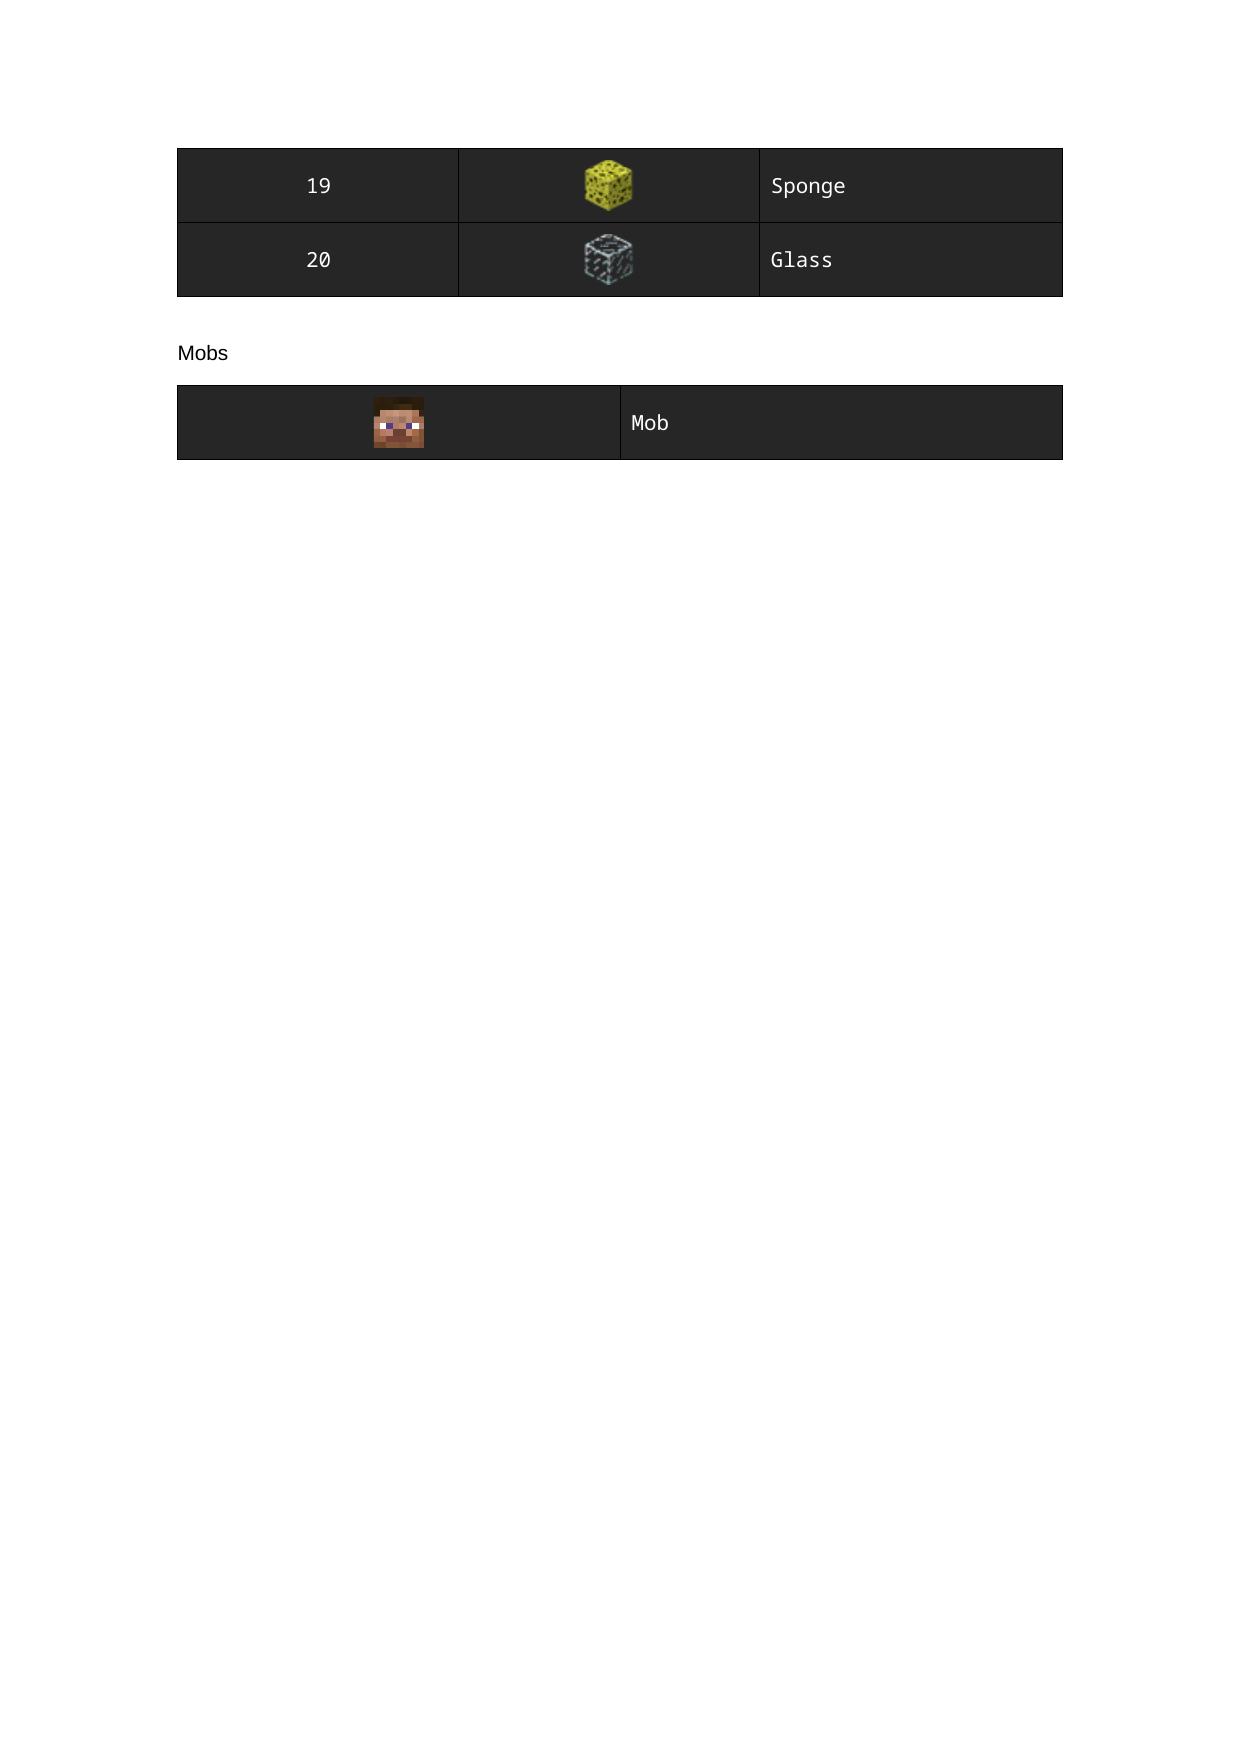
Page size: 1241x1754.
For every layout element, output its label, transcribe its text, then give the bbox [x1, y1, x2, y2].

table_cell 19 [178, 149, 458, 222]
table_cell [459, 149, 759, 222]
picture [583, 160, 635, 211]
table_header [178, 386, 620, 459]
picture [373, 397, 424, 448]
table_cell Sponge [760, 149, 1062, 222]
picture [583, 234, 635, 285]
table_cell 20 [178, 223, 458, 296]
table_cell [459, 223, 759, 296]
text Mobs [177, 341, 1063, 365]
table_cell Glass [760, 223, 1062, 296]
table_header Mob [621, 386, 1062, 459]
